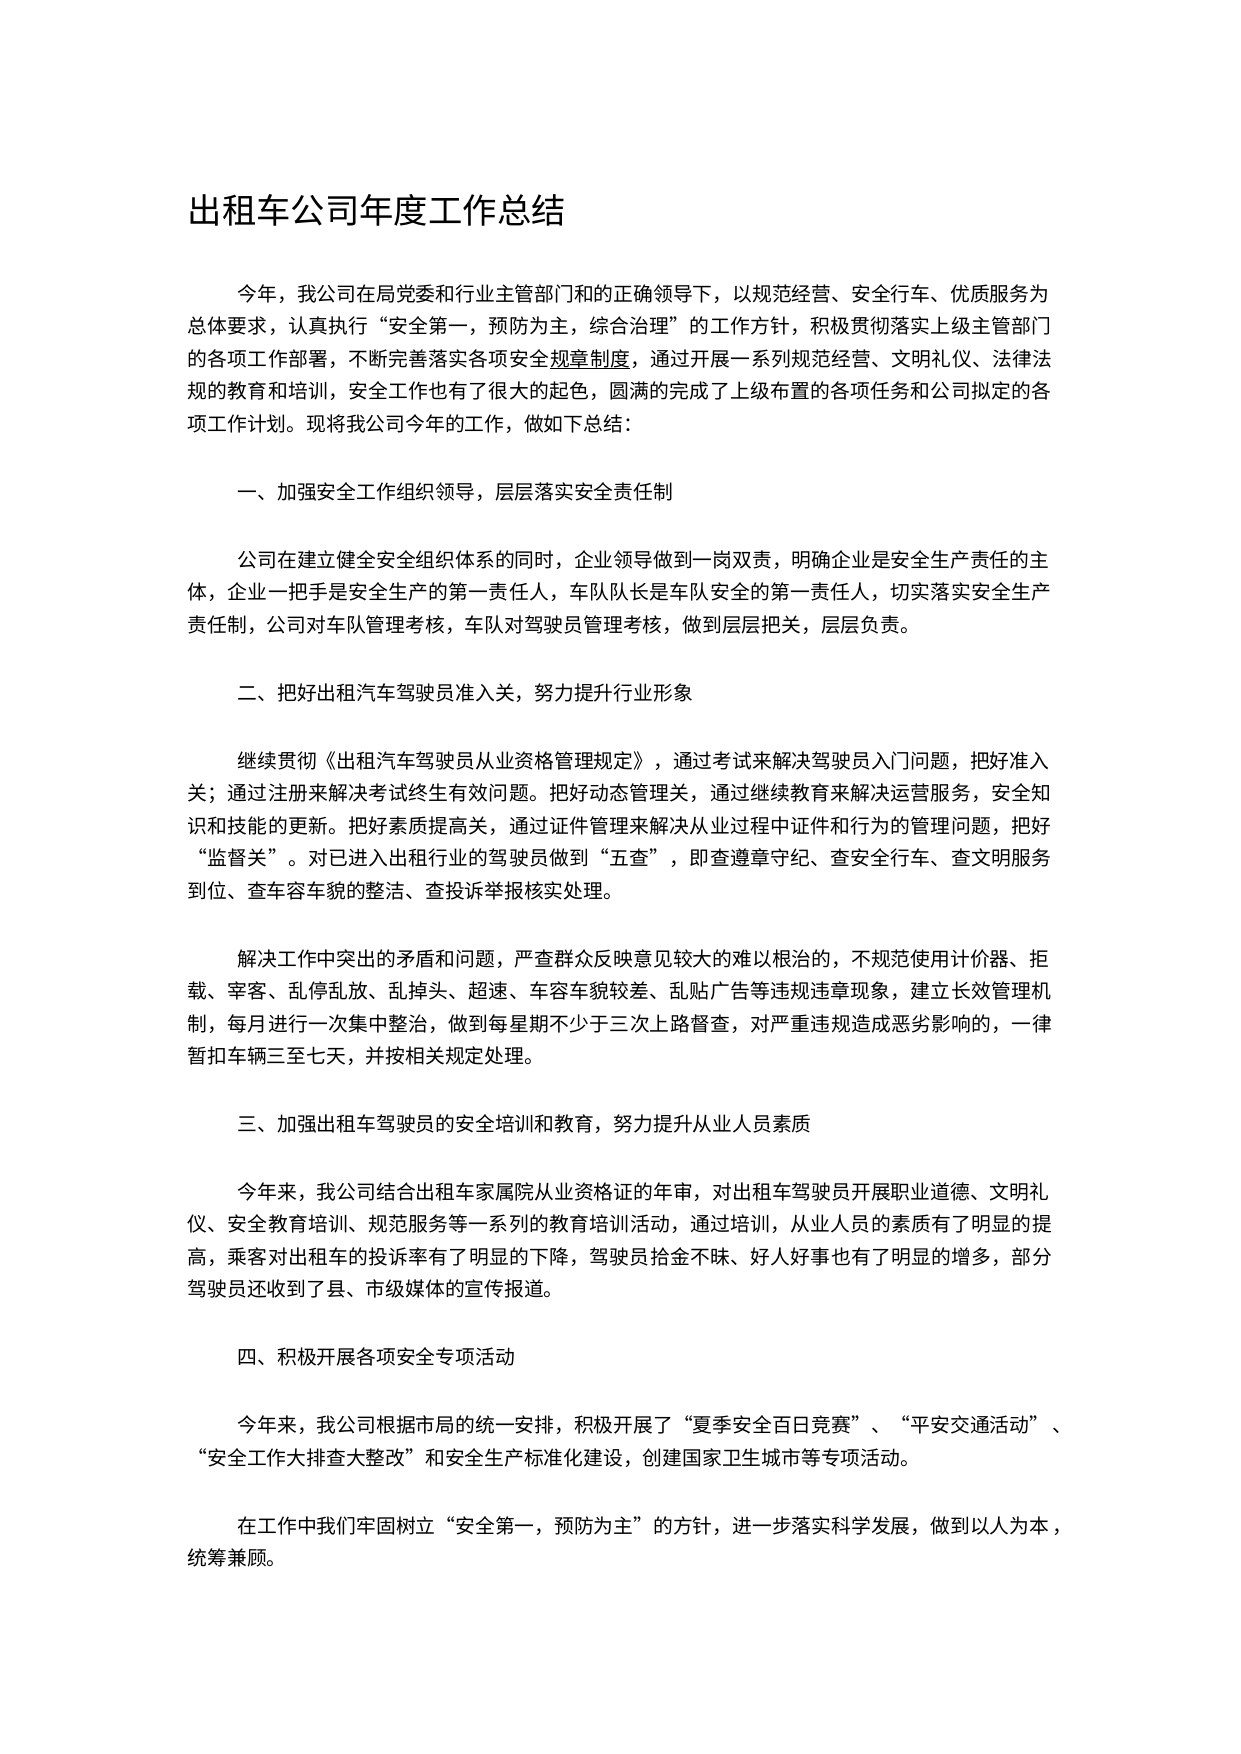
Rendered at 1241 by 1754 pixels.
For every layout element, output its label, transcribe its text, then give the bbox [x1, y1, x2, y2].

text 一、加强安全工作组织领导，层层落实安全责任制 [187, 474, 1053, 507]
text 三、加强出租车驾驶员的安全培训和教育，努力提升从业人员素质 [187, 1107, 1053, 1139]
text 今年，我公司在局党委和行业主管部门和的正确领导下，以规范经营、安全行车、优质服务为总体要求，认真执行“安全第一，预防为主，综合治理”的工作方针，积极贯彻落实上级主管部门的各项工作部署，不断完善落实各项安全规章制度，通过开展一系列规范经营、文明礼仪、法律法规的教育和培训，安全工作也有了很大的起色，圆满的完成了上级布置的各项任务和公司拟定的各项工作计划。现将我公司今年的工作，做如下总结： [187, 277, 1053, 439]
text 今年来，我公司根据市局的统一安排，积极开展了“夏季安全百日竞赛”、“平安交通活动”、“安全工作大排查大整改”和安全生产标准化建设，创建国家卫生城市等专项活动。 [187, 1408, 1053, 1473]
text 在工作中我们牢固树立“安全第一，预防为主”的方针，进一步落实科学发展，做到以人为本，统筹兼顾。 [187, 1508, 1053, 1573]
text 二、把好出租汽车驾驶员准入关，努力提升行业形象 [187, 675, 1053, 708]
text 解决工作中突出的矛盾和问题，严查群众反映意见较大的难以根治的，不规范使用计价器、拒载、宰客、乱停乱放、乱掉头、超速、车容车貌较差、乱贴广告等违规违章现象，建立长效管理机制，每月进行一次集中整治，做到每星期不少于三次上路督查，对严重违规造成恶劣影响的，一律暂扣车辆三至七天，并按相关规定处理。 [187, 941, 1053, 1071]
text 今年来，我公司结合出租车家属院从业资格证的年审，对出租车驾驶员开展职业道德、文明礼仪、安全教育培训、规范服务等一系列的教育培训活动，通过培训，从业人员的素质有了明显的提高，乘客对出租车的投诉率有了明显的下降，驾驶员拾金不昧、好人好事也有了明显的增多，部分驾驶员还收到了县、市级媒体的宣传报道。 [187, 1174, 1053, 1304]
text 四、积极开展各项安全专项活动 [187, 1340, 1053, 1372]
text 出租车公司年度工作总结 [187, 176, 1053, 241]
text 继续贯彻《出租汽车驾驶员从业资格管理规定》，通过考试来解决驾驶员入门问题，把好准入关；通过注册来解决考试终生有效问题。把好动态管理关，通过继续教育来解决运营服务，安全知识和技能的更新。把好素质提高关，通过证件管理来解决从业过程中证件和行为的管理问题，把好“监督关”。对已进入出租行业的驾驶员做到“五查”，即查遵章守纪、查安全行车、查文明服务到位、查车容车貌的整洁、查投诉举报核实处理。 [187, 743, 1053, 906]
text 公司在建立健全安全组织体系的同时，企业领导做到一岗双责，明确企业是安全生产责任的主体，企业一把手是安全生产的第一责任人，车队队长是车队安全的第一责任人，切实落实安全生产责任制，公司对车队管理考核，车队对驾驶员管理考核，做到层层把关，层层负责。 [187, 542, 1053, 640]
